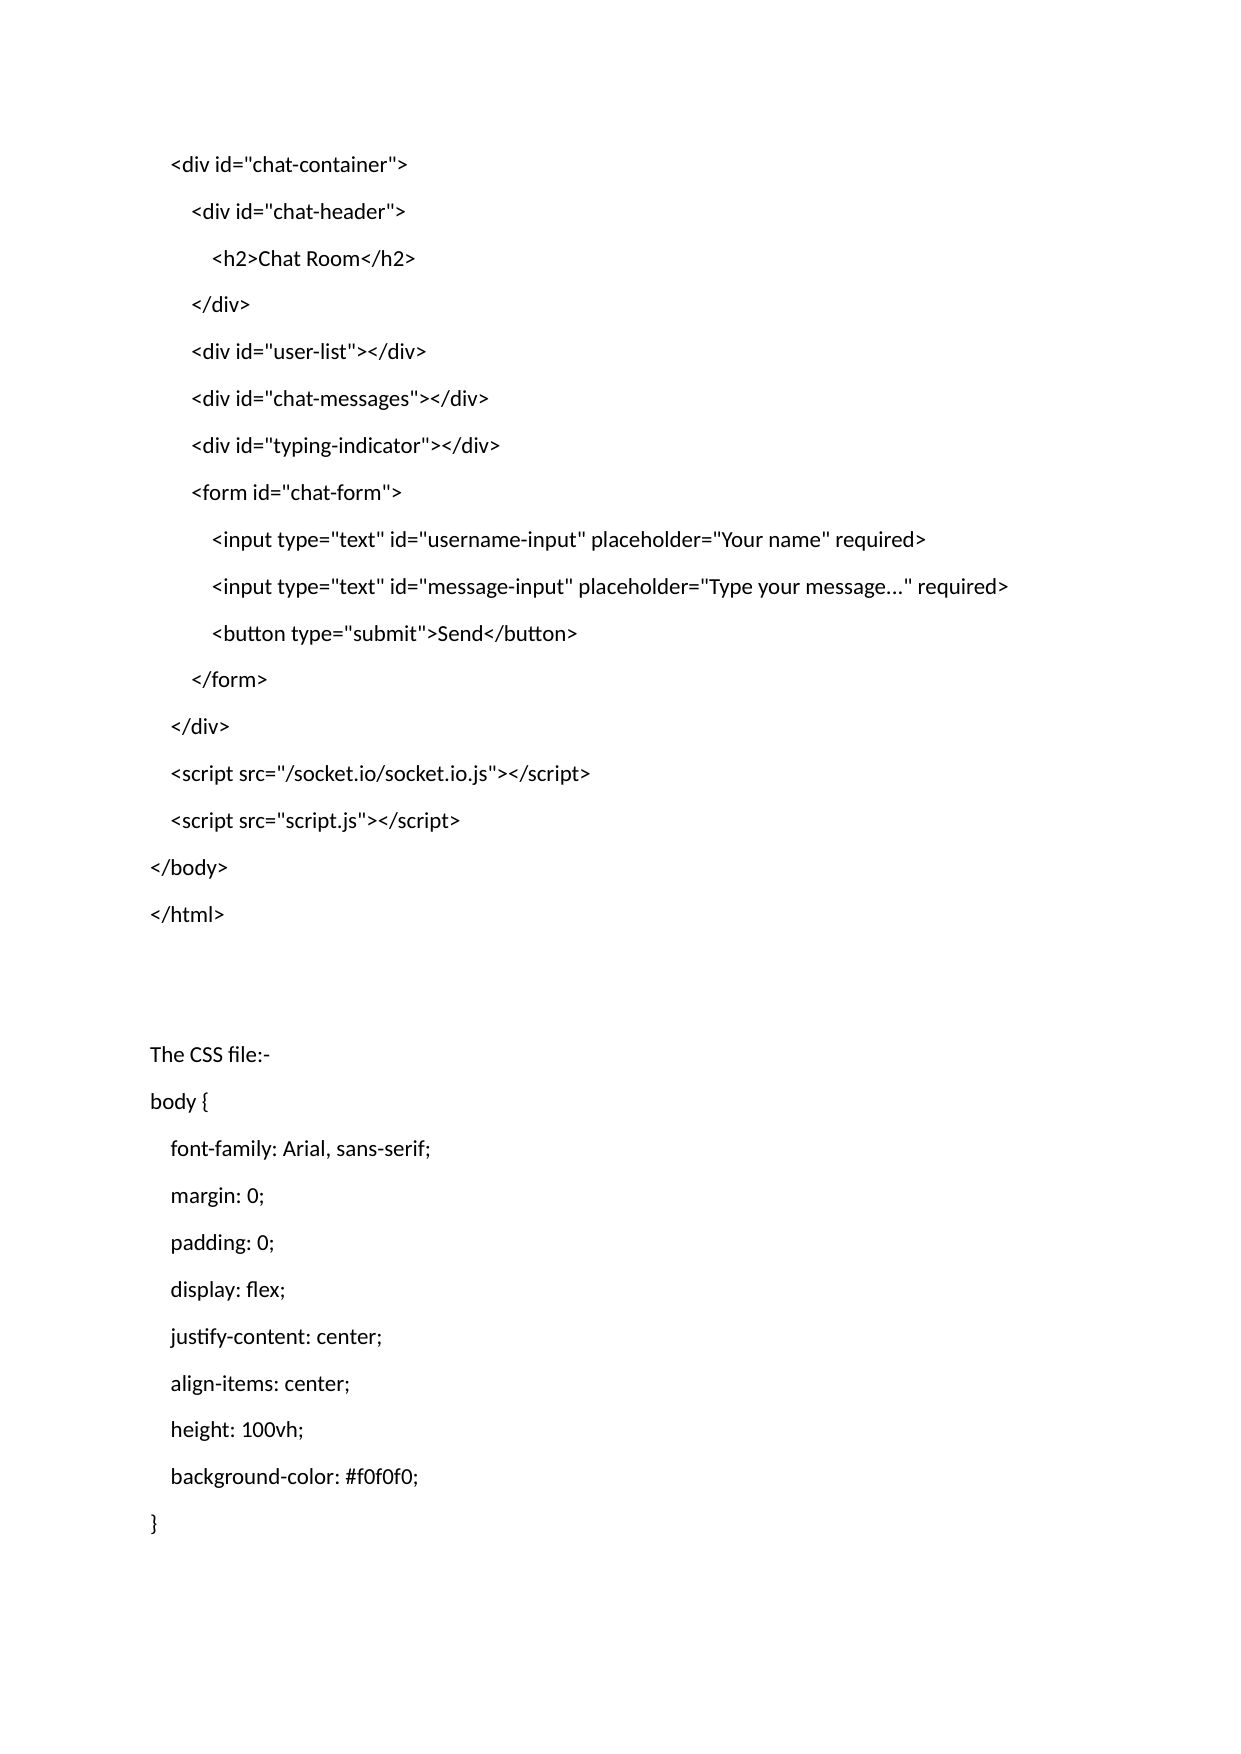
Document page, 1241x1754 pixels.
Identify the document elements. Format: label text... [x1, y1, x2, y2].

text </body> [150, 853, 1090, 881]
text </div> [150, 291, 1090, 319]
text <div id="chat-container"> [150, 150, 1090, 178]
text The CSS file:- [150, 1041, 1090, 1069]
text <script src="script.js"></script> [150, 806, 1090, 834]
text </form> [150, 666, 1090, 694]
text <h2>Chat Room</h2> [150, 244, 1090, 272]
text background-color: #f0f0f0; [150, 1462, 1090, 1491]
text <script src="/socket.io/socket.io.js"></script> [150, 759, 1090, 787]
text <div id="typing-indicator"></div> [150, 431, 1090, 459]
text <form id="chat-form"> [150, 478, 1090, 506]
text <div id="chat-header"> [150, 197, 1090, 225]
text </div> [150, 712, 1090, 741]
text } [150, 1509, 1090, 1537]
text </html> [150, 900, 1090, 928]
text <input type="text" id="username-input" placeholder="Your name" required> [150, 525, 1090, 553]
text padding: 0; [150, 1228, 1090, 1256]
text <input type="text" id="message-input" placeholder="Type your message..." required> [150, 572, 1090, 600]
text display: flex; [150, 1275, 1090, 1303]
text justify-content: center; [150, 1322, 1090, 1350]
text align-items: center; [150, 1369, 1090, 1397]
text body { [150, 1087, 1090, 1116]
text height: 100vh; [150, 1416, 1090, 1444]
text <div id="chat-messages"></div> [150, 384, 1090, 412]
text <div id="user-list"></div> [150, 337, 1090, 366]
text margin: 0; [150, 1181, 1090, 1209]
text <button type="submit">Send</button> [150, 619, 1090, 647]
text font-family: Arial, sans-serif; [150, 1134, 1090, 1162]
